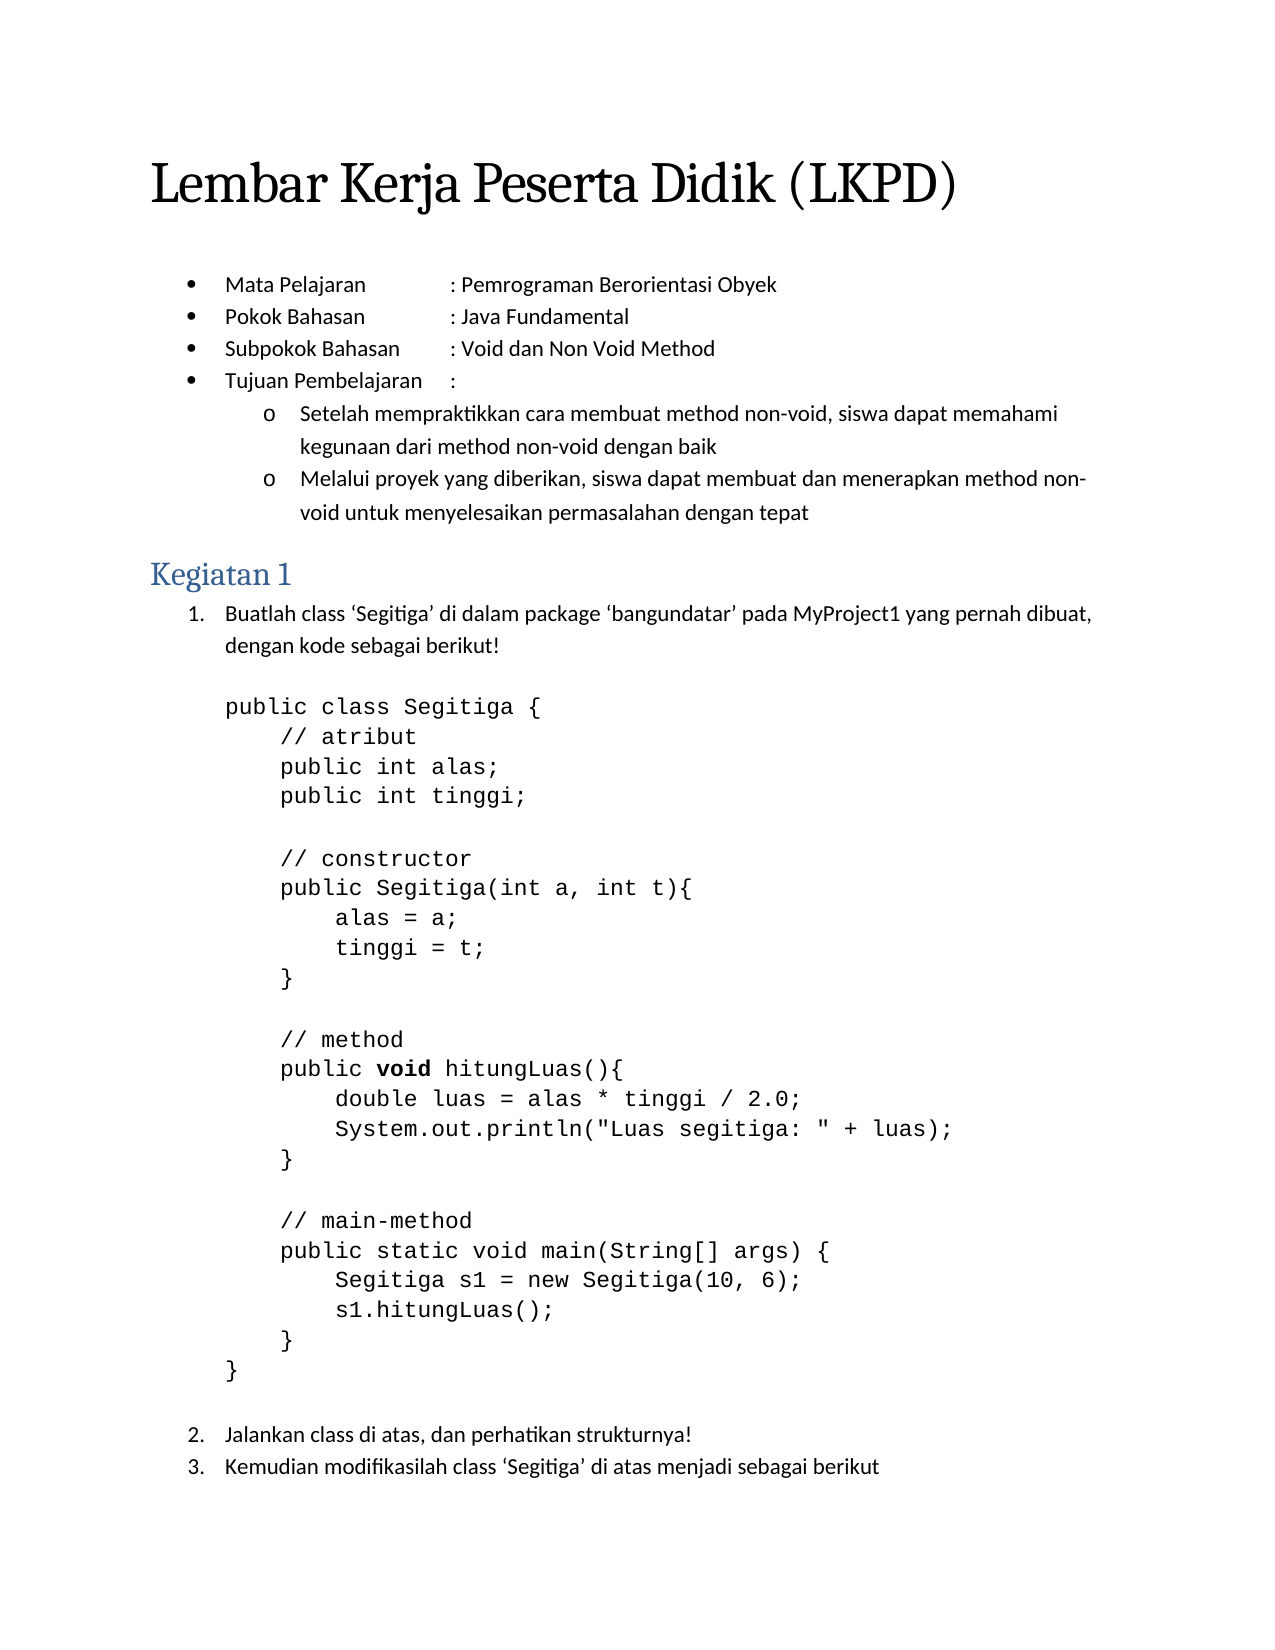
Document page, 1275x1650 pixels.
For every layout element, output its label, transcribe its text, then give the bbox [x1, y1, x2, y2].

list Subpokok Bahasan : Void dan Non Void Method [187, 334, 1125, 362]
list // method [225, 1028, 1125, 1054]
list public int tinggi; [225, 785, 1125, 811]
list double luas = alas * tinggi / 2.0; [225, 1088, 1125, 1113]
list // main-method [225, 1209, 1125, 1235]
list Tujuan Pembelajaran : [187, 367, 1125, 395]
list public Segitiga(int a, int t){ [225, 877, 1125, 903]
list } [225, 1328, 1125, 1354]
list Melalui proyek yang diberikan, siswa dapat membuat dan menerapkan method non-void untuk menyelesaikan permasalahan dengan tepat [262, 464, 1125, 526]
list Mata Pelajaran : Pemrograman Berorientasi Obyek [187, 270, 1125, 298]
list public int alas; [225, 755, 1125, 781]
list tinggi = t; [225, 936, 1125, 962]
list } [225, 1358, 1125, 1384]
list Segitiga s1 = new Segitiga(10, 6); [225, 1269, 1125, 1295]
list alas = a; [225, 906, 1125, 932]
list Buatlah class ‘Segitiga’ di dalam package ‘bangundatar’ pada MyProject1 yang pernah dibuat, dengan kode sebagai berikut! [187, 599, 1125, 659]
list s1.hitungLuas(); [225, 1298, 1125, 1324]
list Pokok Bahasan : Java Fundamental [187, 302, 1125, 330]
list public void hitungLuas(){ [225, 1058, 1125, 1084]
list Setelah mempraktikkan cara membuat method non-void, siswa dapat memahami kegunaan dari method non-void dengan baik [262, 399, 1125, 460]
list public class Segitiga { [225, 696, 1125, 721]
subtitle Kegiatan 1 [150, 555, 1125, 593]
list // constructor [225, 847, 1125, 873]
list Jalankan class di atas, dan perhatikan strukturnya! [187, 1420, 1125, 1448]
list // atribut [225, 725, 1125, 751]
title Lembar Kerja Peserta Didik (LKPD) [150, 150, 1125, 217]
list } [225, 1147, 1125, 1173]
list System.out.println("Luas segitiga: " + luas); [225, 1117, 1125, 1143]
list public static void main(String[] args) { [225, 1239, 1125, 1265]
list Kemudian modifikasilah class ‘Segitiga’ di atas menjadi sebagai berikut [187, 1452, 1125, 1480]
list } [225, 966, 1125, 992]
